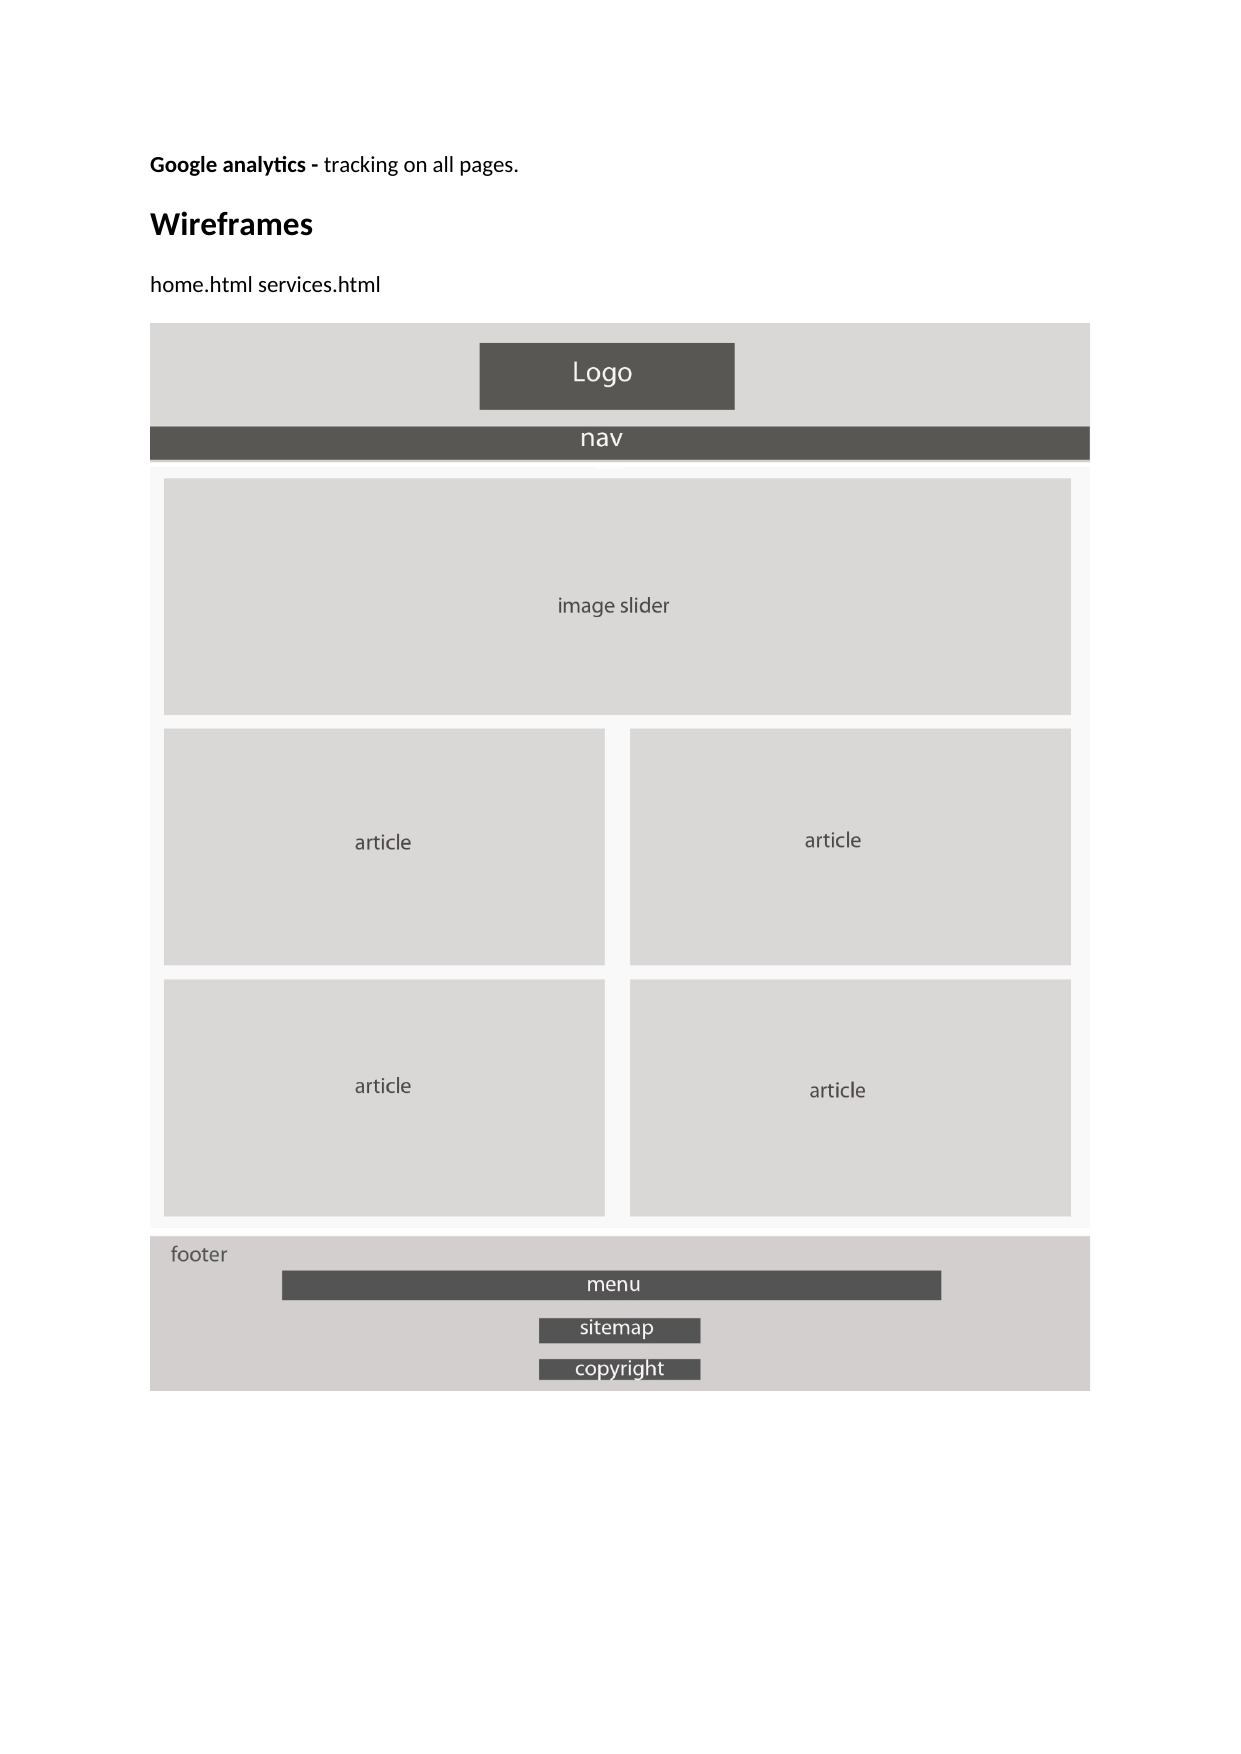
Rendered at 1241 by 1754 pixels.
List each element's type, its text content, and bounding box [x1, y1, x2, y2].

picture [150, 323, 1091, 1391]
text home.html services.html [150, 271, 1090, 299]
text Wireframes [150, 203, 1090, 244]
text Google analytics - tracking on all pages. [150, 150, 1090, 178]
